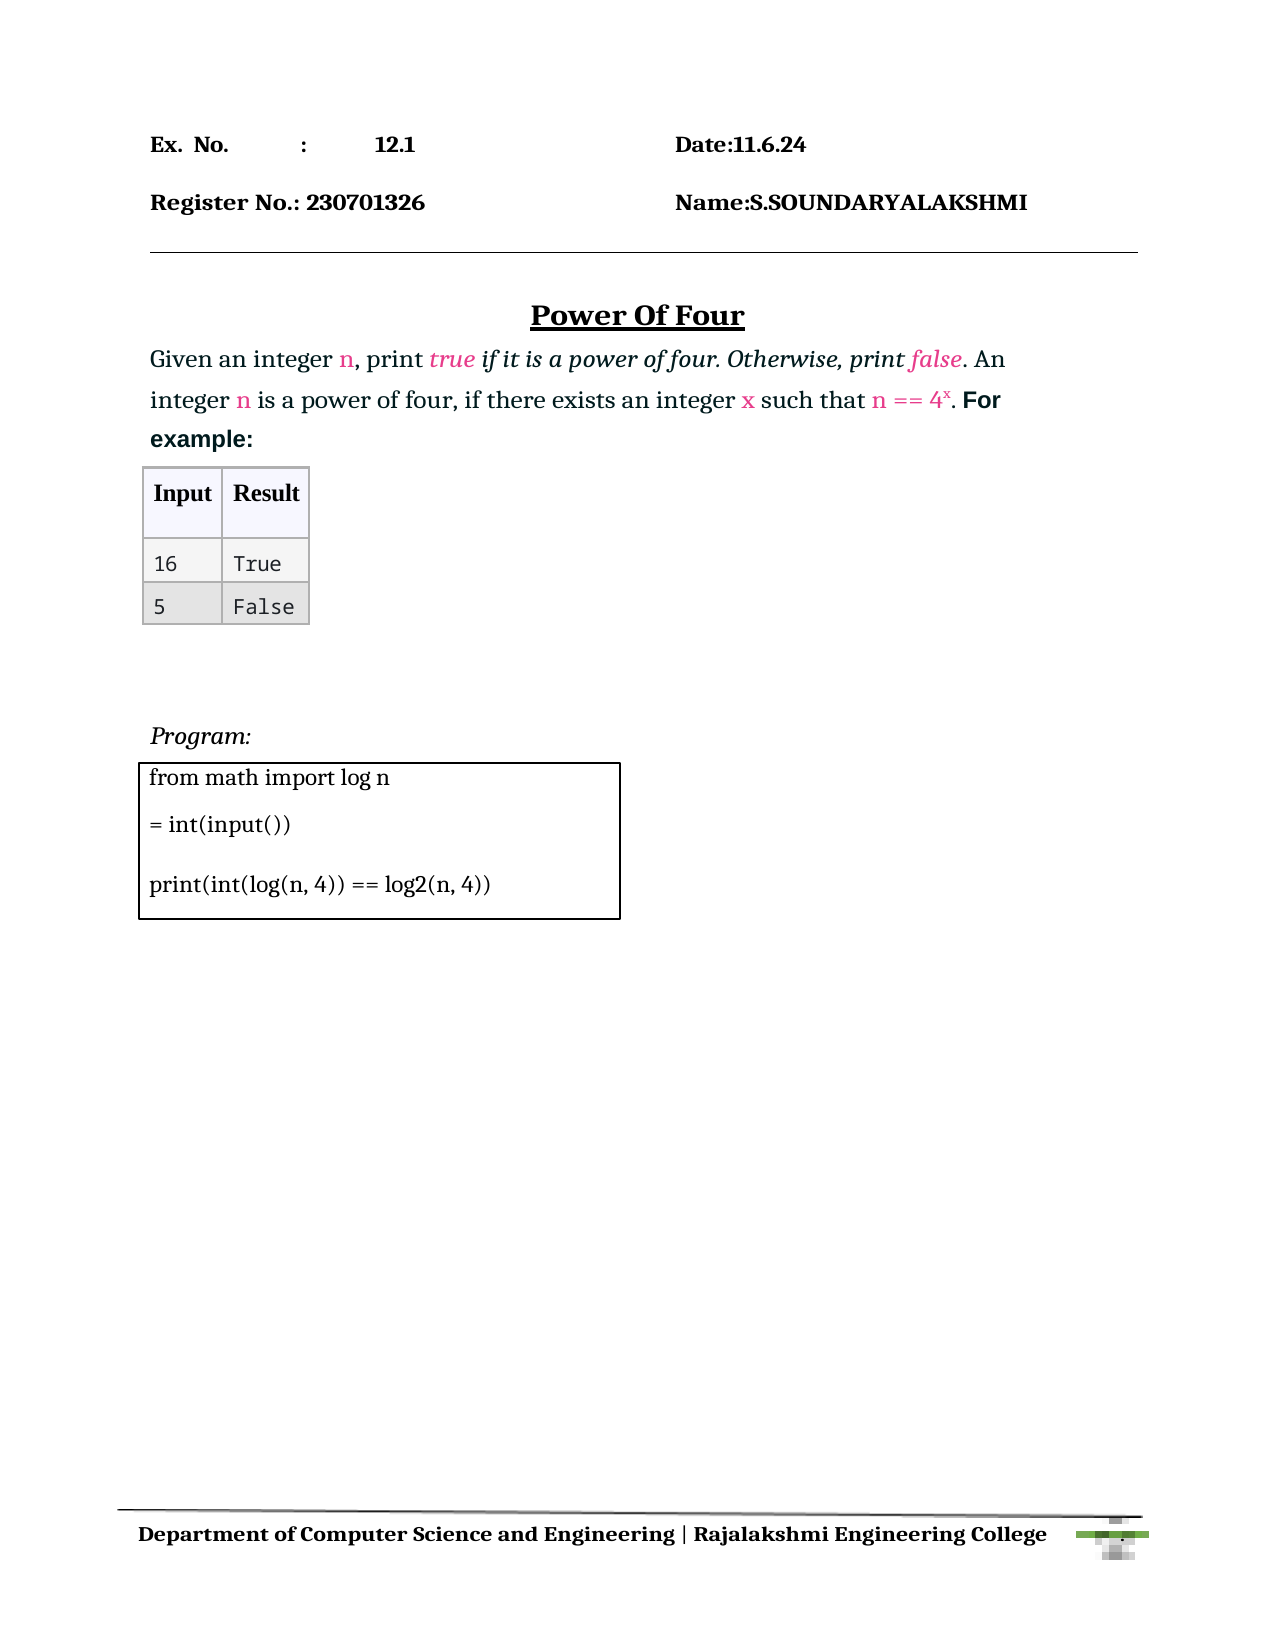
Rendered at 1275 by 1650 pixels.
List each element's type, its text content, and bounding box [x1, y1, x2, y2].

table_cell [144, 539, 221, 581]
picture [117, 1509, 1149, 1560]
text Ex. No. : 12.1 Date:11.6.24 [150, 132, 1152, 158]
text Register No.: 230701326 Name:S.SOUNDARYALAKSHMI [150, 190, 1152, 216]
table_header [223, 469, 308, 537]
subtitle Program: [150, 722, 1152, 751]
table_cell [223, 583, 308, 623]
text Given an integer n, print true if it is a power of four. Otherwise, print false. An integer n is a power of four, if there exists an integer x such that n == 4x. For example: [150, 345, 1029, 453]
subtitle Power Of Four [160, 299, 1115, 332]
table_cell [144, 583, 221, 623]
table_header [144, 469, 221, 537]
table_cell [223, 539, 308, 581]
